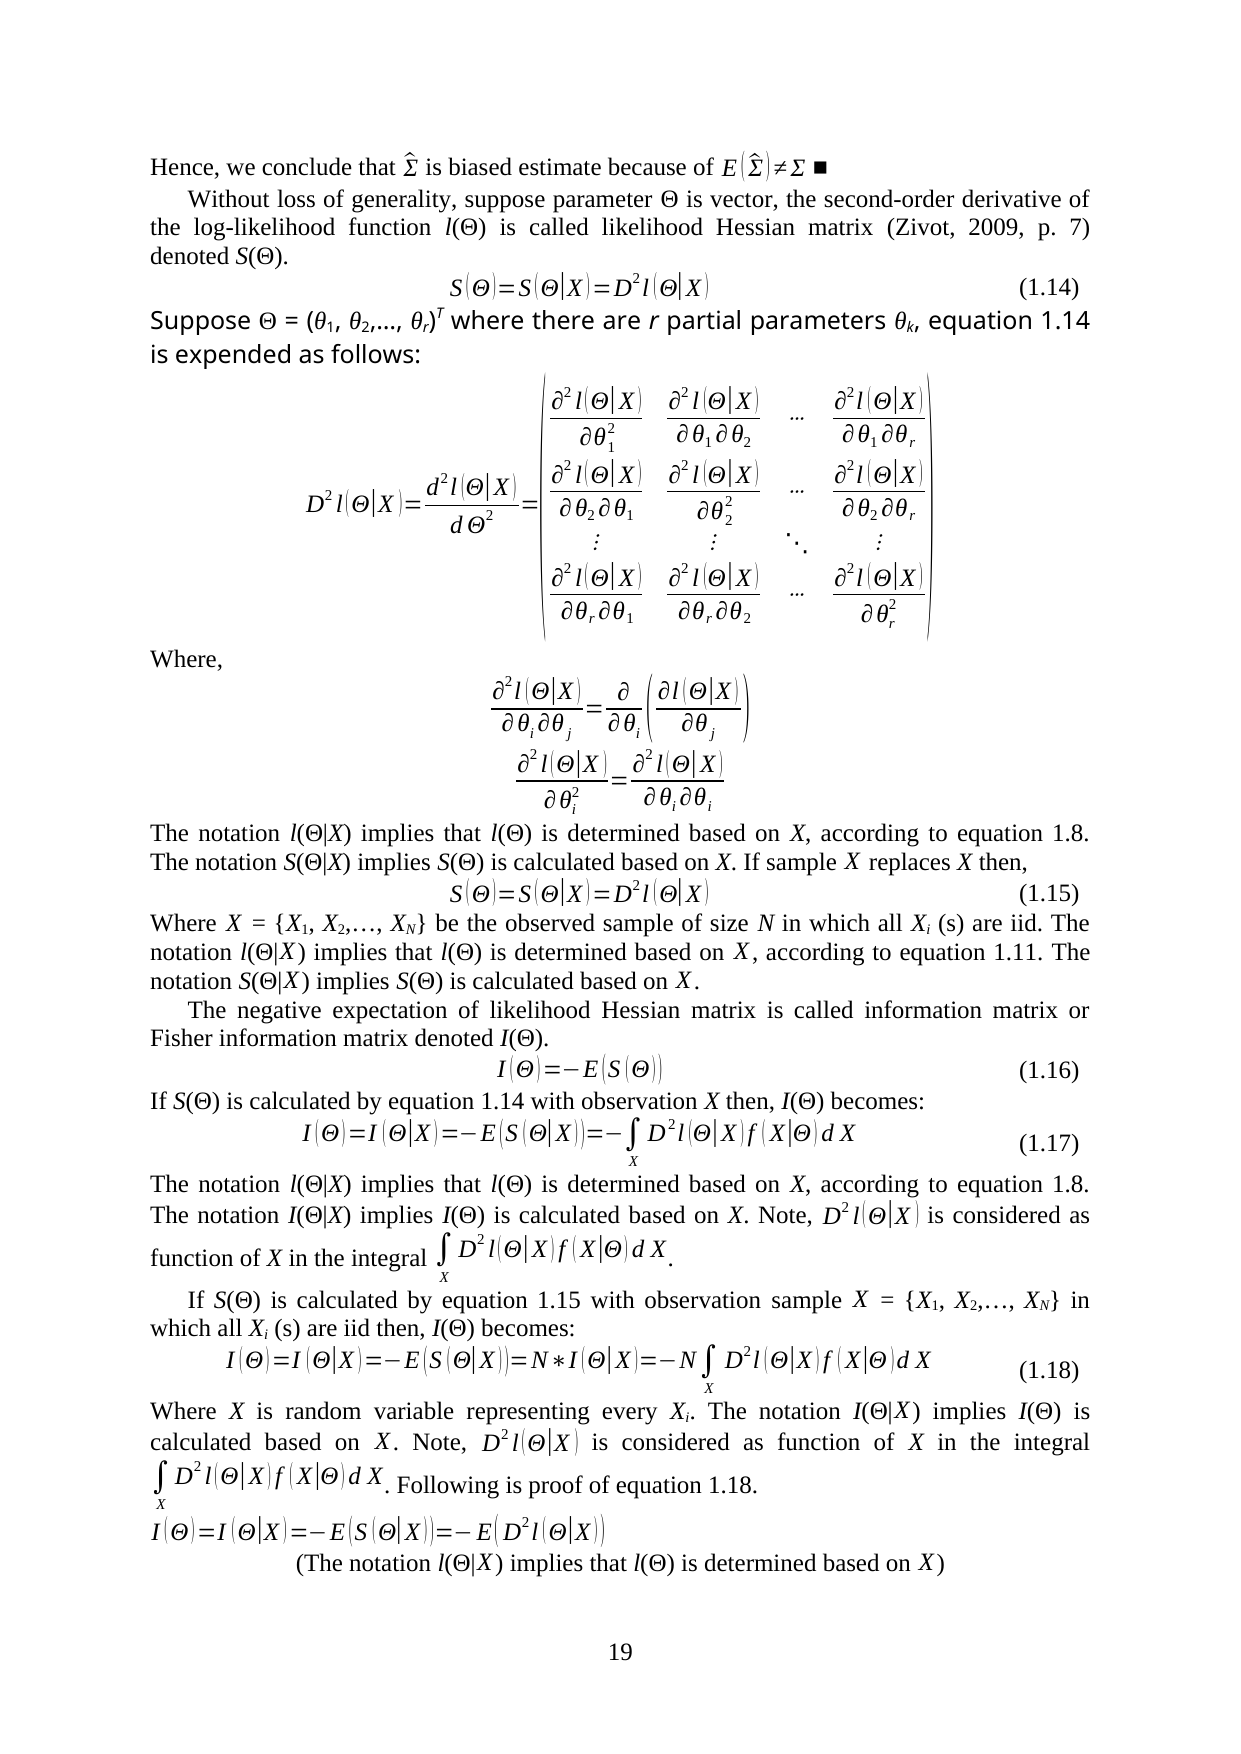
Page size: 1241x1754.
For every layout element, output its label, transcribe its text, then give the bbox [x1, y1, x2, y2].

text (The notation l(Θ|) implies that l(Θ) is determined based on ) [150, 1548, 1090, 1577]
text Where = {X1, X2,…, XN} be the observed sample of size N in which all Xi (s) are iid. The notation l(Θ|) implies that l(Θ) is determined based on , according to equation 1.11. The notation S(Θ|) implies S(Θ) is calculated based on . [150, 908, 1090, 995]
table_header (1.17) [1008, 1115, 1091, 1169]
text The negative expectation of likelihood Hessian matrix is called information matrix or Fisher information matrix denoted I(Θ). [150, 995, 1090, 1052]
table_header [150, 270, 1007, 303]
table_header (1.14) [1008, 270, 1091, 303]
text If S(Θ) is calculated by equation 1.14 with observation X then, I(Θ) becomes: [150, 1086, 1090, 1115]
table_header [150, 876, 1007, 908]
text If S(Θ) is calculated by equation 1.15 with observation sample = {X1, X2,…, XN} in which all Xi (s) are iid then, I(Θ) becomes: [150, 1285, 1090, 1342]
table_header [150, 1052, 1007, 1086]
text Where X is random variable representing every Xi. The notation I(Θ|) implies I(Θ) is calculated based on . Note, is considered as function of X in the integral . Following is proof of equation 1.18. [150, 1396, 1090, 1512]
table_header (1.16) [1008, 1052, 1091, 1086]
table_header [150, 1115, 1007, 1169]
table_header (1.18) [1008, 1342, 1091, 1396]
text Where, [150, 644, 1090, 672]
text Suppose Θ = (θ1, θ2,…, θr)T where there are r partial parameters θk, equation 1.14 is expended as follows: [150, 303, 1090, 371]
table_header [150, 1342, 1007, 1396]
text The notation l(Θ|X) implies that l(Θ) is determined based on X, according to equation 1.8. The notation S(Θ|X) implies S(Θ) is calculated based on X. If sample replaces X then, [150, 818, 1090, 876]
text Hence, we conclude that is biased estimate because of ■ [150, 150, 1090, 184]
text The notation l(Θ|X) implies that l(Θ) is determined based on X, according to equation 1.8. The notation I(Θ|X) implies I(Θ) is calculated based on X. Note, is considered as function of X in the integral . [150, 1169, 1090, 1285]
table_header (1.15) [1008, 876, 1091, 908]
